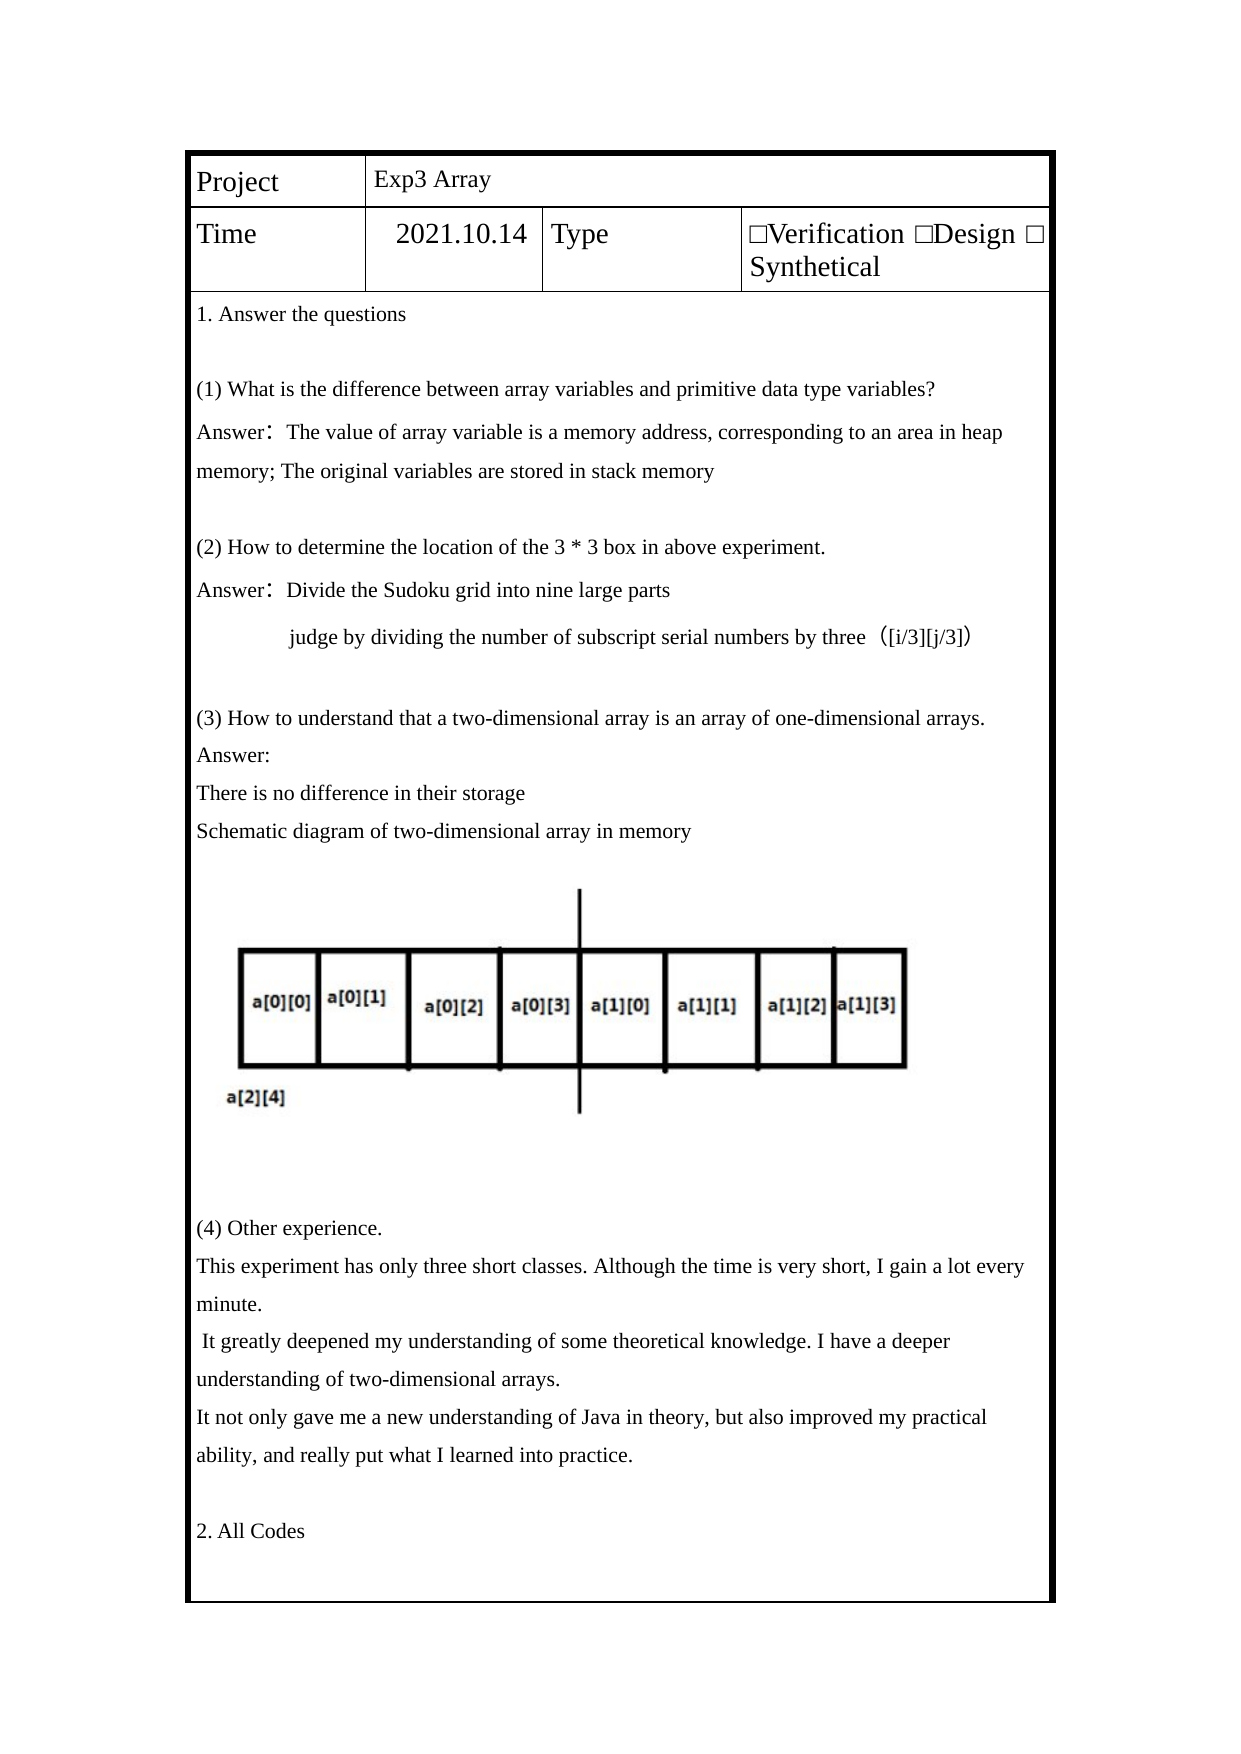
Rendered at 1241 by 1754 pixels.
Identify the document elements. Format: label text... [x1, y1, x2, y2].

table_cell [191, 292, 1049, 1601]
table_cell Time [191, 208, 365, 291]
picture [196, 855, 980, 1202]
table_header Project [191, 156, 365, 206]
table_cell Type [543, 208, 741, 291]
table_cell □Verification □Design □Synthetical [742, 208, 1049, 291]
table_header Exp3 Array [366, 156, 1049, 206]
table_cell 2021.10.14 [366, 208, 542, 291]
